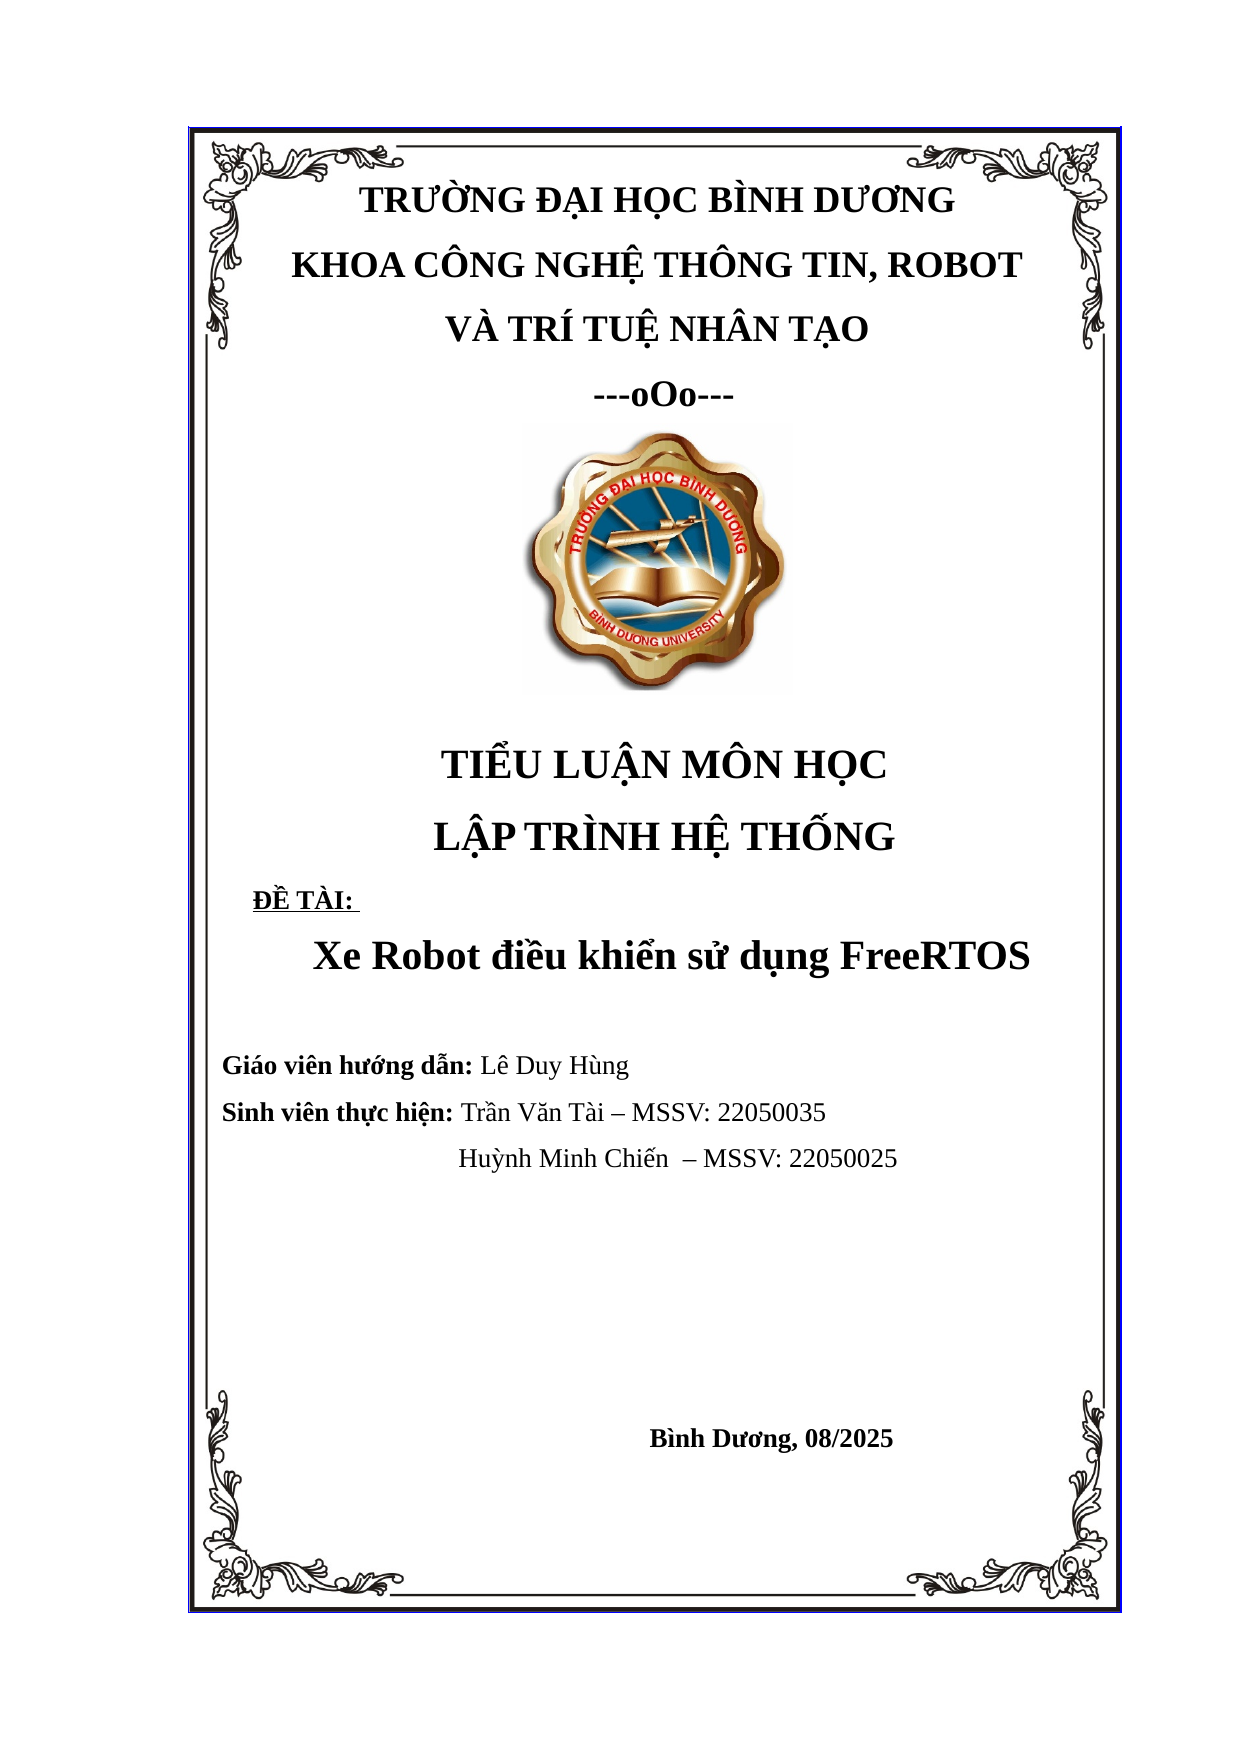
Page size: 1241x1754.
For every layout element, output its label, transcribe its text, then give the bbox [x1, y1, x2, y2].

text TRƯỜNG ĐẠI HỌC BÌNH DƯƠNG [192, 177, 1122, 220]
text Sinh viên thực hiện: Trần Văn Tài – MSSV: 22050035 [222, 1096, 1122, 1127]
text Huỳnh Minh Chiến – MSSV: 22050025 [222, 1142, 1122, 1173]
text LẬP TRÌNH HỆ THỐNG [207, 812, 1122, 860]
text Xe Robot điều khiển sử dụng FreeRTOS [222, 930, 1122, 978]
text Bình Dương, 08/2025 [177, 1422, 1122, 1453]
text Giáo viên hướng dẫn: Lê Duy Hùng [222, 1049, 1122, 1080]
text ĐỀ TÀI: [177, 884, 1066, 915]
text VÀ TRÍ TUỆ NHÂN TẠO [192, 307, 1122, 350]
picture [189, 414, 1120, 1422]
text TIỂU LUẬN MÔN HỌC [207, 436, 1122, 788]
text ---oOo--- [177, 371, 1122, 414]
text KHOA CÔNG NGHỆ THÔNG TIN, ROBOT [192, 242, 1122, 285]
picture [189, 1453, 1120, 1612]
picture [189, 128, 1120, 371]
